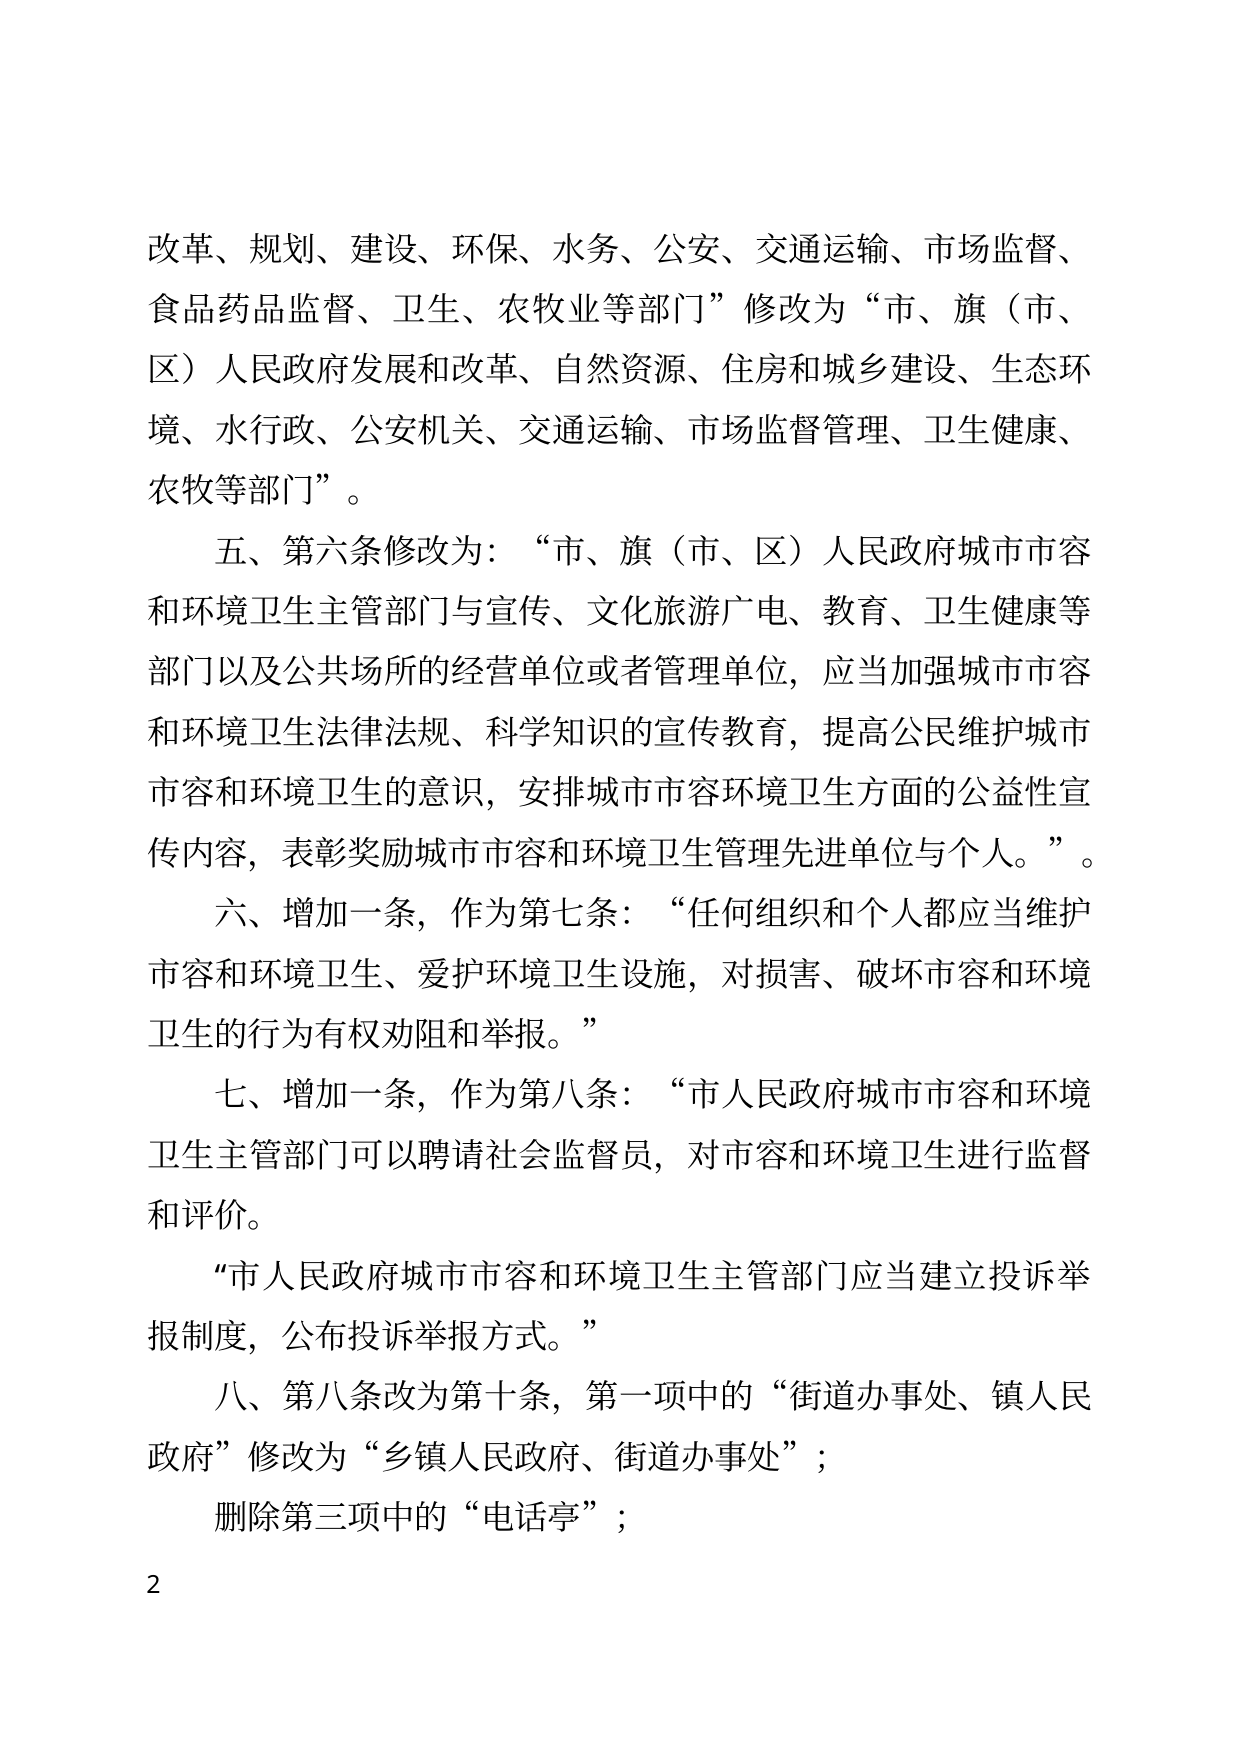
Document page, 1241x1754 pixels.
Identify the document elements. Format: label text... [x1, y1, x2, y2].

text 五、第六条修改为：“市、旗（市、区）人民政府城市市容和环境卫生主管部门与宣传、文化旅游广电、教育、卫生健康等部门以及公共场所的经营单位或者管理单位，应当加强城市市容和环境卫生法律法规、科学知识的宣传教育，提高公民维护城市市容和环境卫生的意识，安排城市市容环境卫生方面的公益性宣传内容，表彰奖励城市市容和环境卫生管理先进单位与个人。”。 [148, 515, 1092, 877]
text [148, 213, 1092, 515]
text 删除第三项中的“电话亭”； [148, 1481, 1092, 1542]
text 六、增加一条，作为第七条：“任何组织和个人都应当维护市容和环境卫生、爱护环境卫生设施，对损害、破坏市容和环境卫生的行为有权劝阻和举报。” [148, 877, 1092, 1058]
text 七、增加一条，作为第八条：“市人民政府城市市容和环境卫生主管部门可以聘请社会监督员，对市容和环境卫生进行监督和评价。 [148, 1058, 1092, 1240]
text 八、第八条改为第十条，第一项中的“街道办事处、镇人民政府”修改为“乡镇人民政府、街道办事处”； [148, 1361, 1092, 1481]
text “市人民政府城市市容和环境卫生主管部门应当建立投诉举报制度，公布投诉举报方式。” [148, 1240, 1092, 1361]
